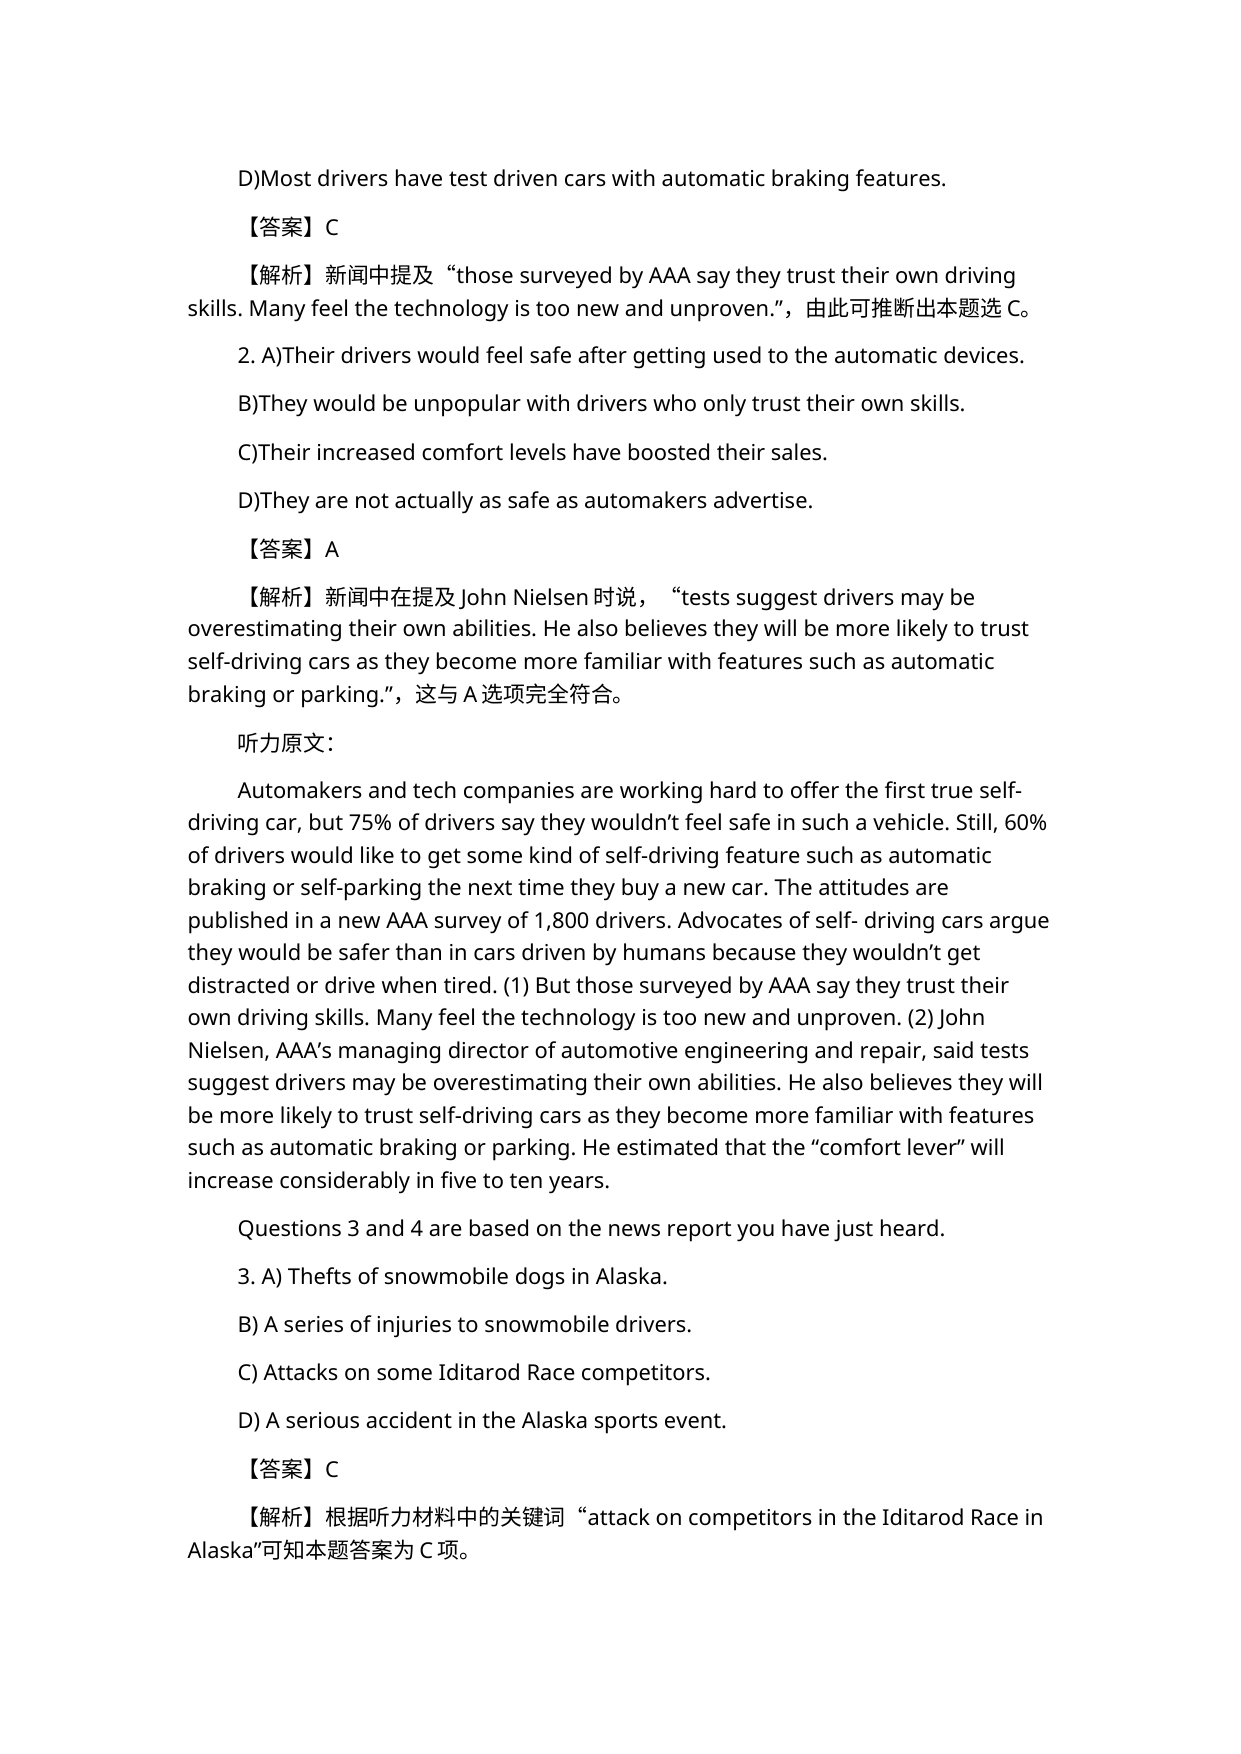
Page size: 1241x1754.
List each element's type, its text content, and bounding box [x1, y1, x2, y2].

text 2. A)Their drivers would feel safe after getting used to the automatic devices. [187, 339, 1053, 371]
text 【解析】根据听力材料中的关键词“attack on competitors in the Iditarod Race in Alaska”可知本题答案为C项。 [187, 1500, 1053, 1565]
text 听力原文： [187, 725, 1053, 758]
text 【答案】A [187, 531, 1053, 564]
text B) A series of injuries to snowmobile drivers. [187, 1308, 1053, 1340]
text C)Their increased comfort levels have boosted their sales. [187, 435, 1053, 468]
text 【解析】新闻中提及“those surveyed by AAA say they trust their own driving skills. Many feel the technology is too new and unproven.”，由此可推断出本题选C。 [187, 258, 1053, 323]
text D)Most drivers have test driven cars with automatic braking features. [187, 162, 1053, 194]
text B)They would be unpopular with drivers who only trust their own skills. [187, 387, 1053, 419]
text D)They are not actually as safe as automakers advertise. [187, 483, 1053, 516]
text 【答案】C [187, 210, 1053, 243]
text Automakers and tech companies are working hard to offer the first true self-driving car, but 75% of drivers say they wouldn’t feel safe in such a vehicle. Still, 60% of drivers would like to get some kind of self-driving feature such as automatic braking or self-parking the next time they buy a new car. The attitudes are published in a new AAA survey of 1,800 drivers. Advocates of self- driving cars argue they would be safer than in cars driven by humans because they wouldn’t get distracted or drive when tired. (1) But those surveyed by AAA say they trust their own driving skills. Many feel the technology is too new and unproven. (2) John Nielsen, AAA’s managing director of automotive engineering and repair, said tests suggest drivers may be overestimating their own abilities. He also believes they will be more likely to trust self-driving cars as they become more familiar with features such as automatic braking or parking. He estimated that the “comfort lever” will increase considerably in five to ten years. [187, 773, 1053, 1196]
text 【答案】C [187, 1452, 1053, 1484]
text 3. A) Thefts of snowmobile dogs in Alaska. [187, 1259, 1053, 1292]
text C) Attacks on some Iditarod Race competitors. [187, 1356, 1053, 1388]
text Questions 3 and 4 are based on the news report you have just heard. [187, 1211, 1053, 1244]
text D) A serious accident in the Alaska sports event. [187, 1404, 1053, 1436]
text 【解析】新闻中在提及John Nielsen时说，“tests suggest drivers may be overestimating their own abilities. He also believes they will be more likely to trust self-driving cars as they become more familiar with features such as automatic braking or parking.”，这与A选项完全符合。 [187, 579, 1053, 709]
